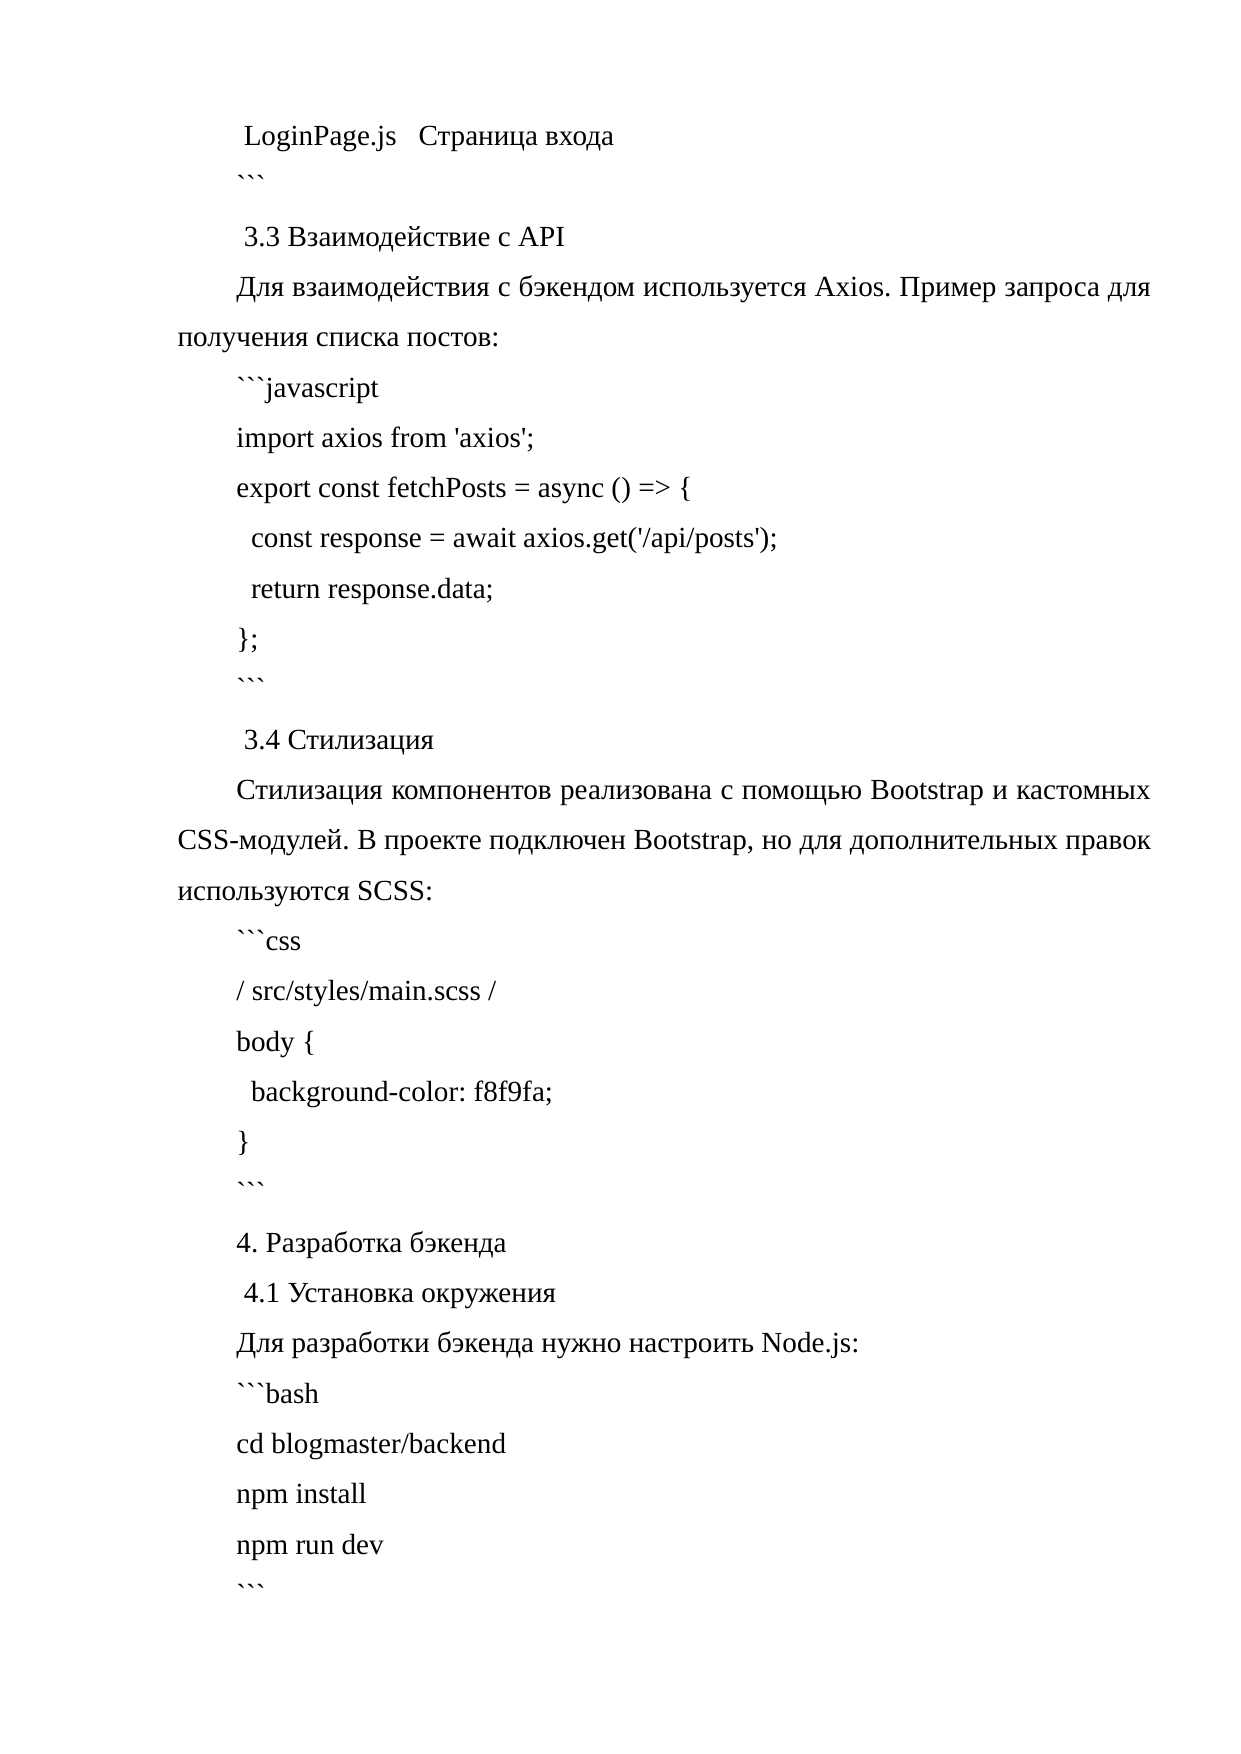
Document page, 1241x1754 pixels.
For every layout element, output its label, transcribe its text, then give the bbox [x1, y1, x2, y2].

text ``` [177, 1175, 1152, 1208]
text Для разработки бэкенда нужно настроить Node.js: [177, 1326, 1152, 1359]
text ``` [177, 168, 1152, 202]
text const response = await axios.get('/api/posts'); [177, 521, 1152, 554]
text LoginPage.js Страница входа [177, 118, 1152, 152]
text Стилизация компонентов реализована с помощью Bootstrap и кастомных CSS-модулей. В проекте подключен Bootstrap, но для дополнительных правок используются SCSS: [177, 772, 1152, 906]
text cd blogmaster/backend [177, 1426, 1152, 1460]
text npm run dev [177, 1527, 1152, 1560]
text } [177, 1124, 1152, 1158]
text / src/styles/main.scss / [177, 973, 1152, 1007]
text 3.3 Взаимодействие с API [177, 219, 1152, 252]
text ``` [177, 672, 1152, 705]
text background-color: f8f9fa; [177, 1074, 1152, 1108]
text }; [177, 621, 1152, 655]
text ```bash [177, 1376, 1152, 1409]
text ```css [177, 923, 1152, 957]
text ```javascript [177, 370, 1152, 403]
text Для взаимодействия с бэкендом используется Axios. Пример запроса для получения списка постов: [177, 269, 1152, 353]
text ``` [177, 1577, 1152, 1611]
text 3.4 Стилизация [177, 722, 1152, 755]
text export const fetchPosts = async () => { [177, 470, 1152, 504]
text import axios from 'axios'; [177, 420, 1152, 453]
text npm install [177, 1477, 1152, 1510]
text 4.1 Установка окружения [177, 1275, 1152, 1309]
text body { [177, 1024, 1152, 1057]
text return response.data; [177, 571, 1152, 604]
text 4. Разработка бэкенда [177, 1225, 1152, 1258]
